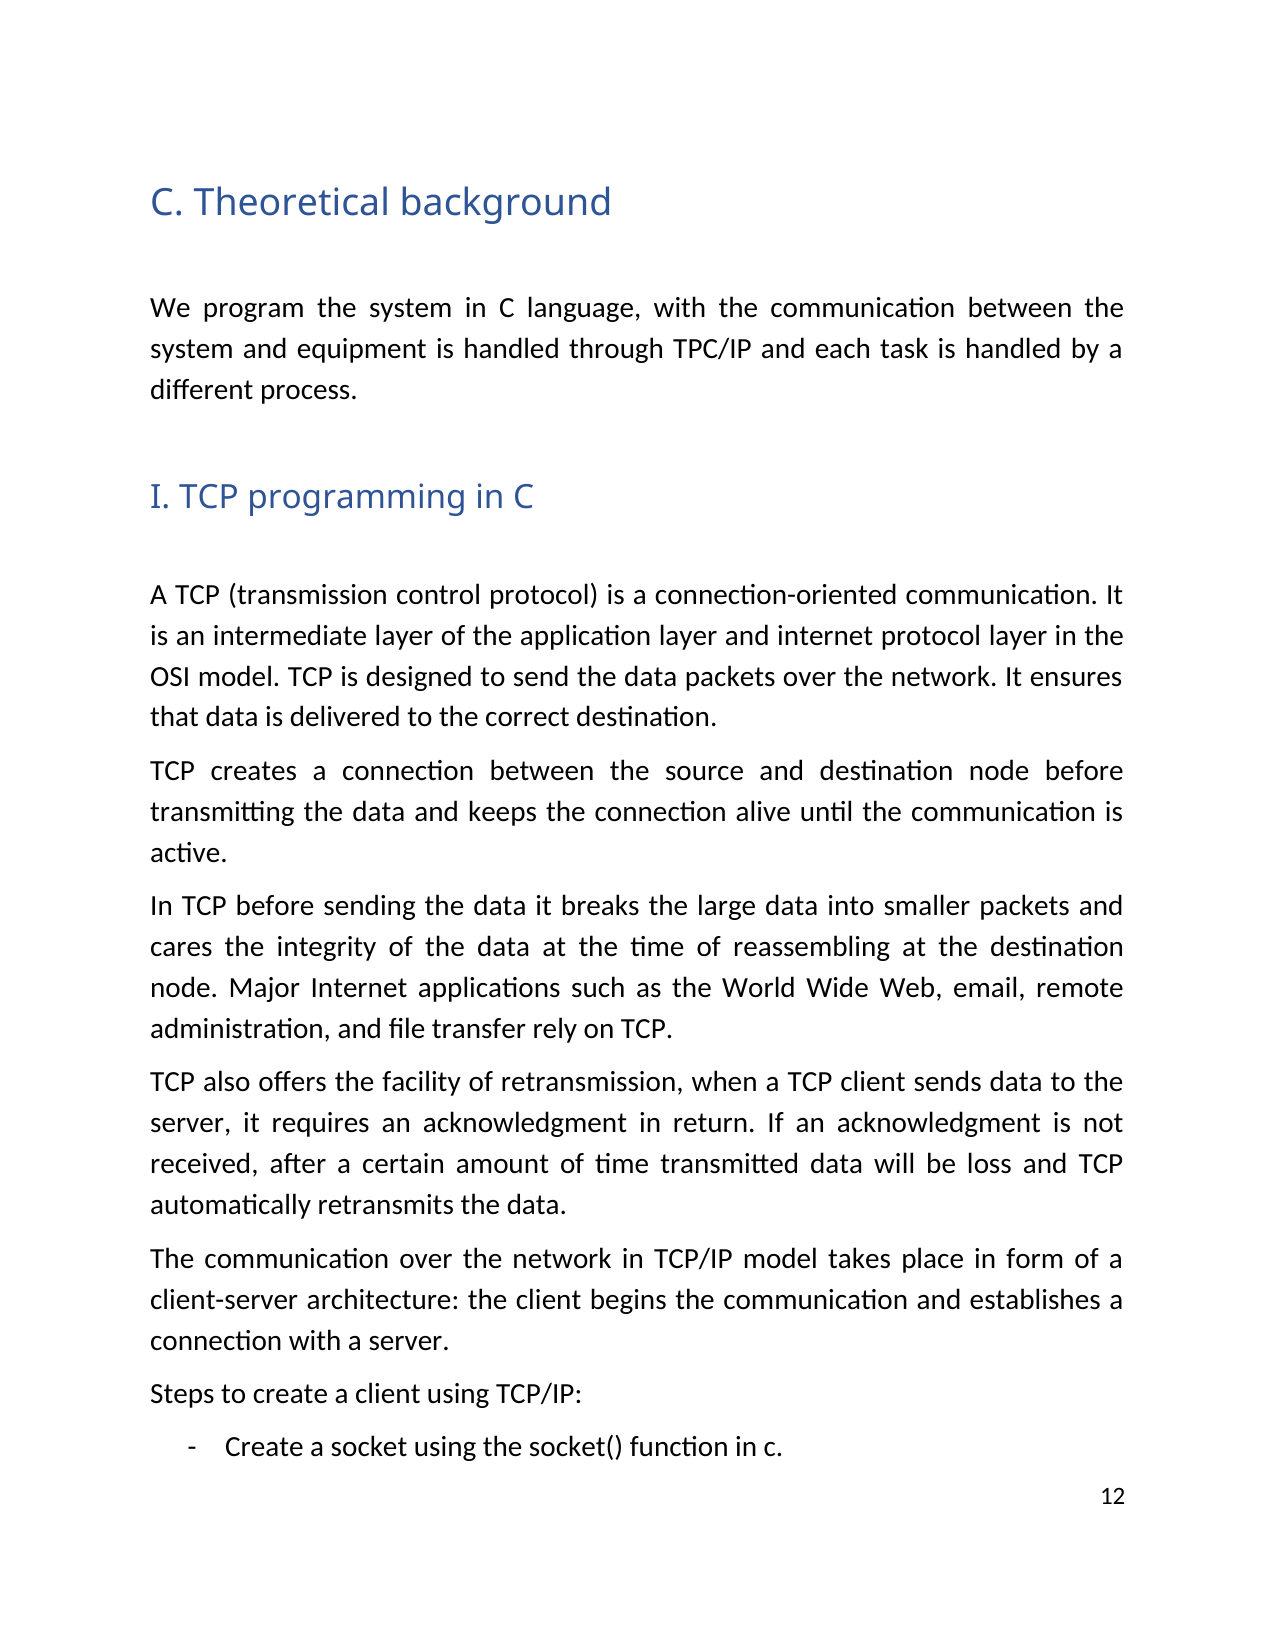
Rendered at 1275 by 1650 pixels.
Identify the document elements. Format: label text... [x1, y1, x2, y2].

text TCP creates a connection between the source and destination node before transmitting the data and keeps the connection alive until the communication is active. [150, 752, 1125, 869]
text In TCP before sending the data it breaks the large data into smaller packets and cares the integrity of the data at the time of reassembling at the destination node. Major Internet applications such as the World Wide Web, email, remote administration, and file transfer rely on TCP. [150, 887, 1125, 1046]
text The communication over the network in TCP/IP model takes place in form of a client-server architecture: the client begins the communication and establishes a connection with a server. [150, 1240, 1125, 1357]
text A TCP (transmission control protocol) is a connection-oriented communication. It is an intermediate layer of the application layer and internet protocol layer in the OSI model. TCP is designed to send the data packets over the network. It ensures that data is delivered to the correct destination. [150, 576, 1125, 734]
text Steps to create a client using TCP/IP: [150, 1375, 1125, 1411]
text TCP also offers the facility of retransmission, when a TCP client sends data to the server, it requires an acknowledgment in return. If an acknowledgment is not received, after a certain amount of time transmitted data will be loss and TCP automatically retransmits the data. [150, 1063, 1125, 1222]
text We program the system in C language, with the communication between the system and equipment is handled through TPC/IP and each task is handled by a different process. [150, 289, 1125, 407]
subtitle I. TCP programming in C [150, 472, 1125, 518]
list Create a socket using the socket() function in c. [187, 1428, 1125, 1464]
subtitle C. Theoretical background [150, 175, 1125, 226]
